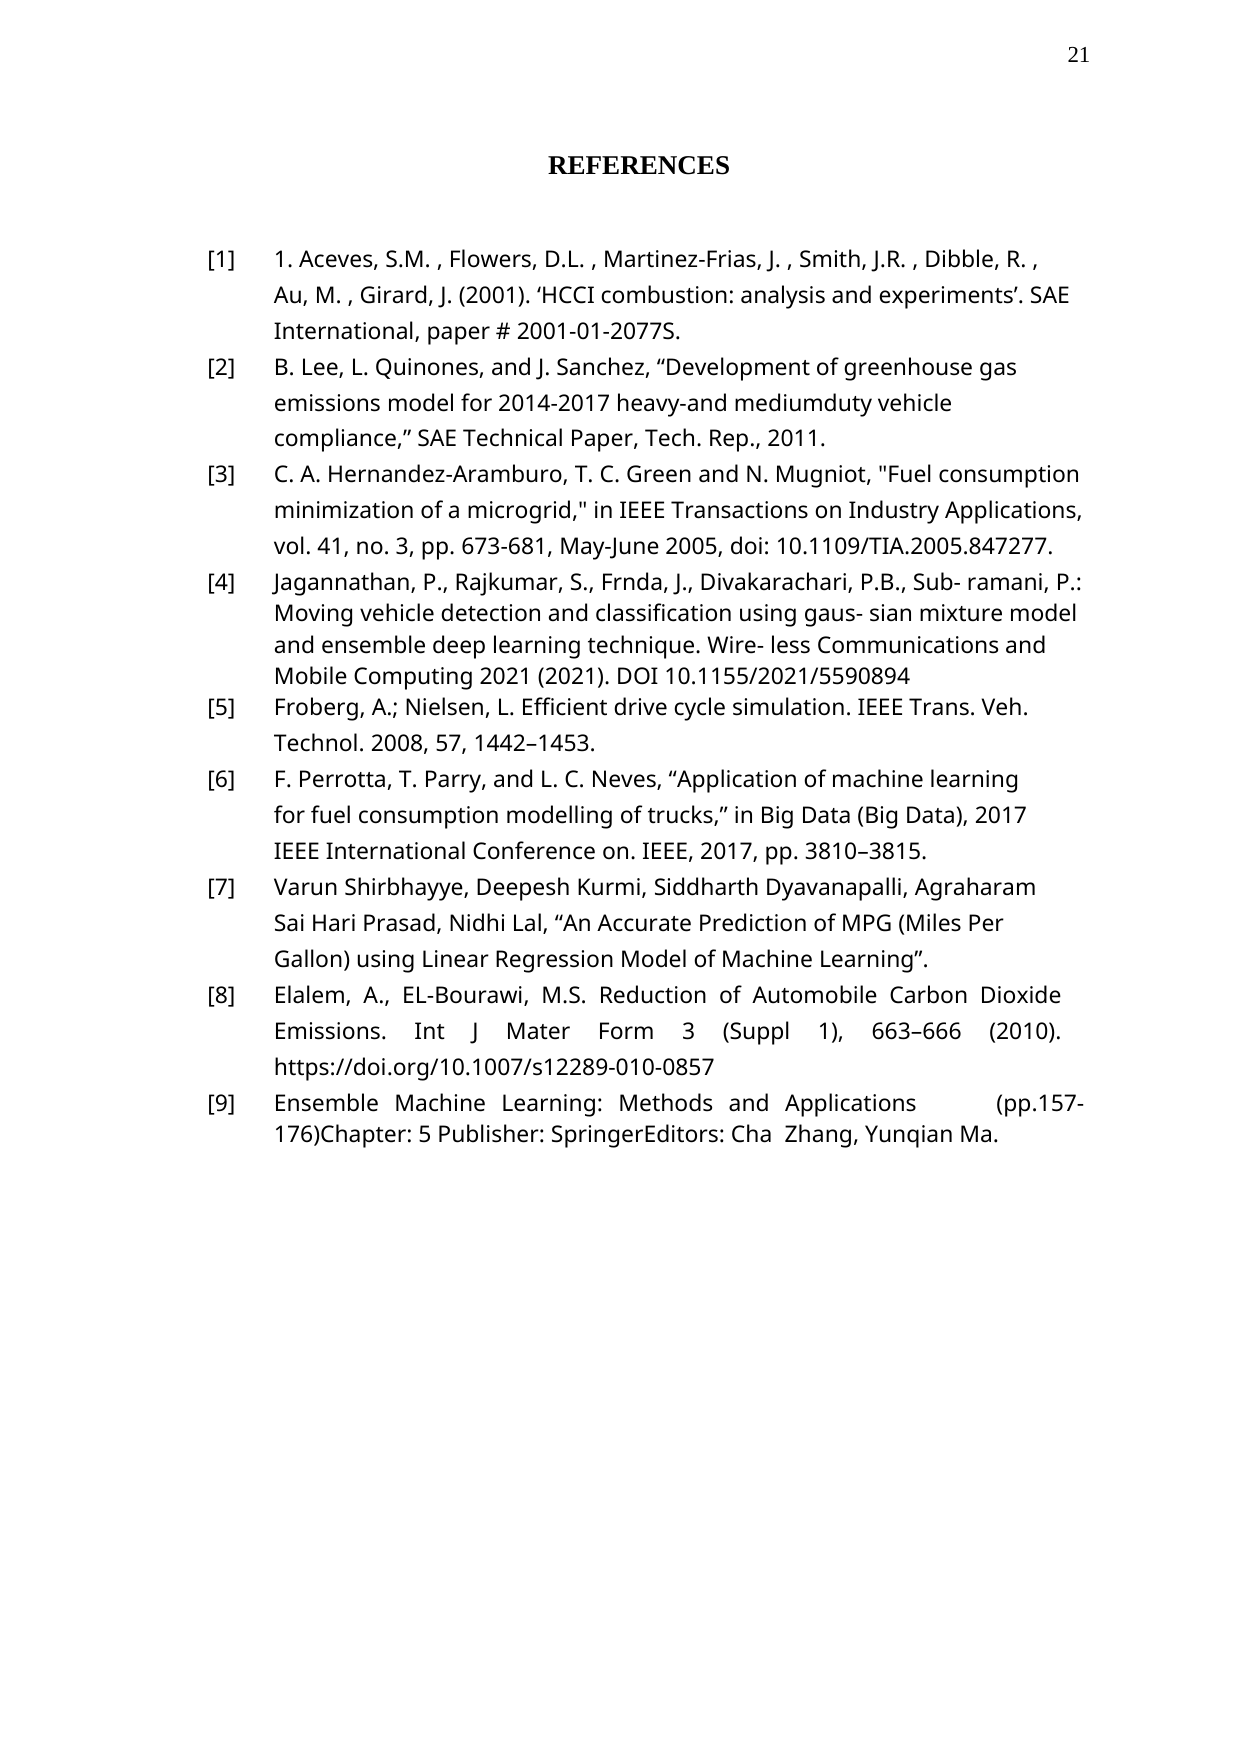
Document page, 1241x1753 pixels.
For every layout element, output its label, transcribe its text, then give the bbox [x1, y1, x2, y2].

subtitle REFERENCES [223, 149, 1055, 180]
list Jagannathan, P., Rajkumar, S., Frnda, J., Divakarachari, P.B., Sub- ramani, P.: Moving vehicle detection and classification using gaus- sian mixture model and ensemble deep learning technique. Wire- less Communications and Mobile Computing 2021 (2021). DOI 10.1155/2021/5590894 [207, 566, 1117, 691]
list C. A. Hernandez-Aramburo, T. C. Green and N. Mugniot, "Fuel consumption minimization of a microgrid," in IEEE Transactions on Industry Applications, vol. 41, no. 3, pp. 673-681, May-June 2005, doi: 10.1109/TIA.2005.847277. [207, 458, 1091, 561]
list F. Perrotta, T. Parry, and L. C. Neves, “Application of machine learning for fuel consumption modelling of trucks,” in Big Data (Big Data), 2017 IEEE International Conference on. IEEE, 2017, pp. 3810–3815. [207, 763, 1045, 866]
list Varun Shirbhayye, Deepesh Kurmi, Siddharth Dyavanapalli, Agraharam Sai Hari Prasad, Nidhi Lal, “An Accurate Prediction of MPG (Miles Per Gallon) using Linear Regression Model of Machine Learning”. [207, 871, 1059, 974]
list B. Lee, L. Quinones, and J. Sanchez, “Development of greenhouse gas emissions model for 2014-2017 heavy-and mediumduty vehicle compliance,” SAE Technical Paper, Tech. Rep., 2011. [207, 351, 1081, 454]
list Ensemble Machine Learning: Methods and Applications (pp.157-176)Chapter: 5 Publisher: SpringerEditors: Cha Zhang, Yunqian Ma. [207, 1087, 1084, 1149]
list Elalem, A., EL-Bourawi, M.S. Reduction of Automobile Carbon Dioxide Emissions. Int J Mater Form 3 (Suppl 1), 663–666 (2010). https://doi.org/10.1007/s12289-010-0857 [207, 979, 1063, 1082]
list 1. Aceves, S.M. , Flowers, D.L. , Martinez-Frias, J. , Smith, J.R. , Dibble, R. , Au, M. , Girard, J. (2001). ‘HCCI combustion: analysis and experiments’. SAE International, paper # 2001-01-2077S. [207, 243, 1073, 346]
list Froberg, A.; Nielsen, L. Efficient drive cycle simulation. IEEE Trans. Veh. Technol. 2008, 57, 1442–1453. [207, 691, 1092, 758]
